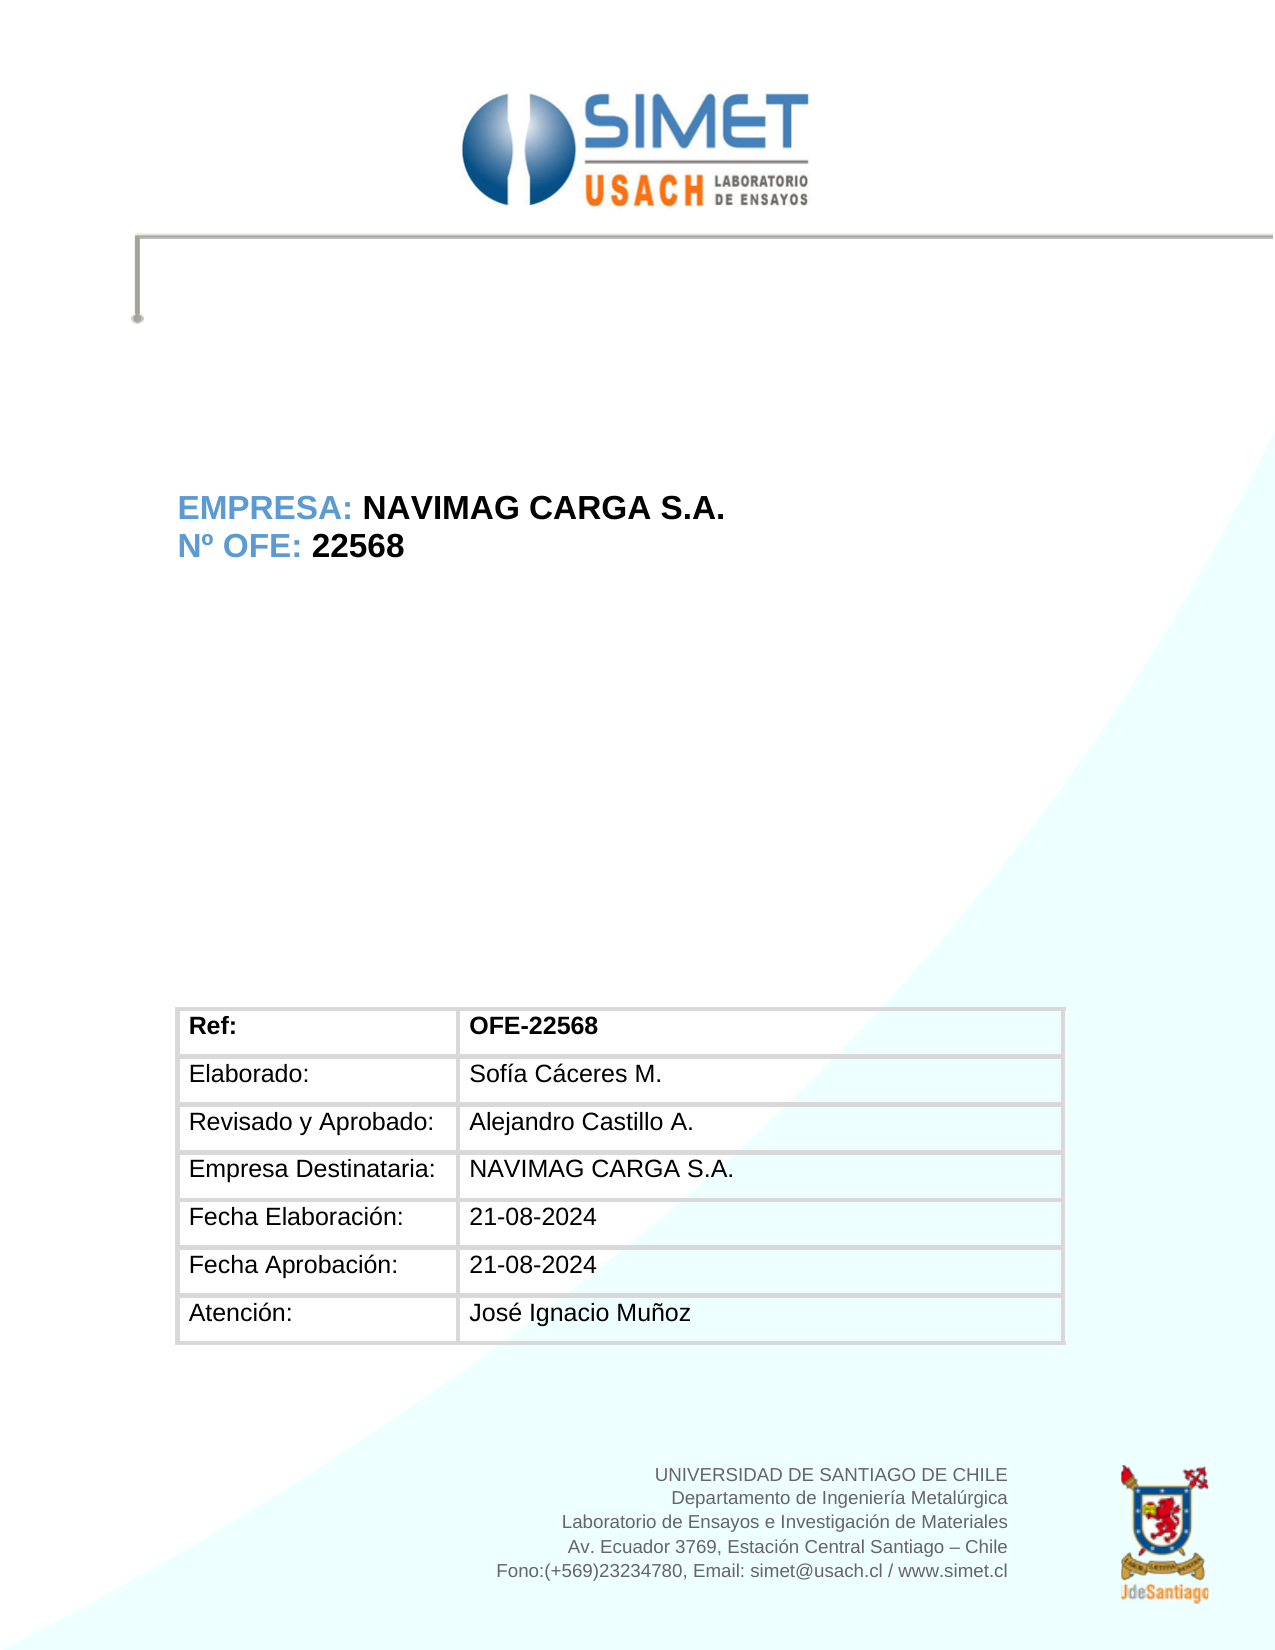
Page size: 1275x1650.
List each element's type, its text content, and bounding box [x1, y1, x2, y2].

picture [127, 226, 1273, 329]
table_cell Sofía Cáceres M. [460, 1059, 1061, 1102]
table_cell 21-08-2024 [460, 1202, 1061, 1245]
table_cell Fecha Elaboración: [180, 1202, 456, 1245]
table_cell Atención: [180, 1298, 456, 1341]
table_cell Fecha Aprobación: [180, 1250, 456, 1293]
table_header OFE-22568 [460, 1011, 1061, 1054]
table_cell Revisado y Aprobado: [180, 1107, 456, 1150]
table_cell Empresa Destinataria: [180, 1155, 456, 1197]
text EMPRESA: NAVIMAG CARGA S.A. [177, 488, 1063, 526]
text Nº OFE: 22568 [177, 526, 1063, 565]
table_cell 21-08-2024 [460, 1250, 1061, 1293]
picture [447, 73, 828, 225]
picture [1118, 1464, 1207, 1603]
table_cell Elaborado: [180, 1059, 456, 1102]
table_cell NAVIMAG CARGA S.A. [460, 1155, 1061, 1197]
table_cell Alejandro Castillo A. [460, 1107, 1061, 1150]
table_header Ref: [180, 1011, 456, 1054]
table_cell José Ignacio Muñoz [460, 1298, 1061, 1341]
